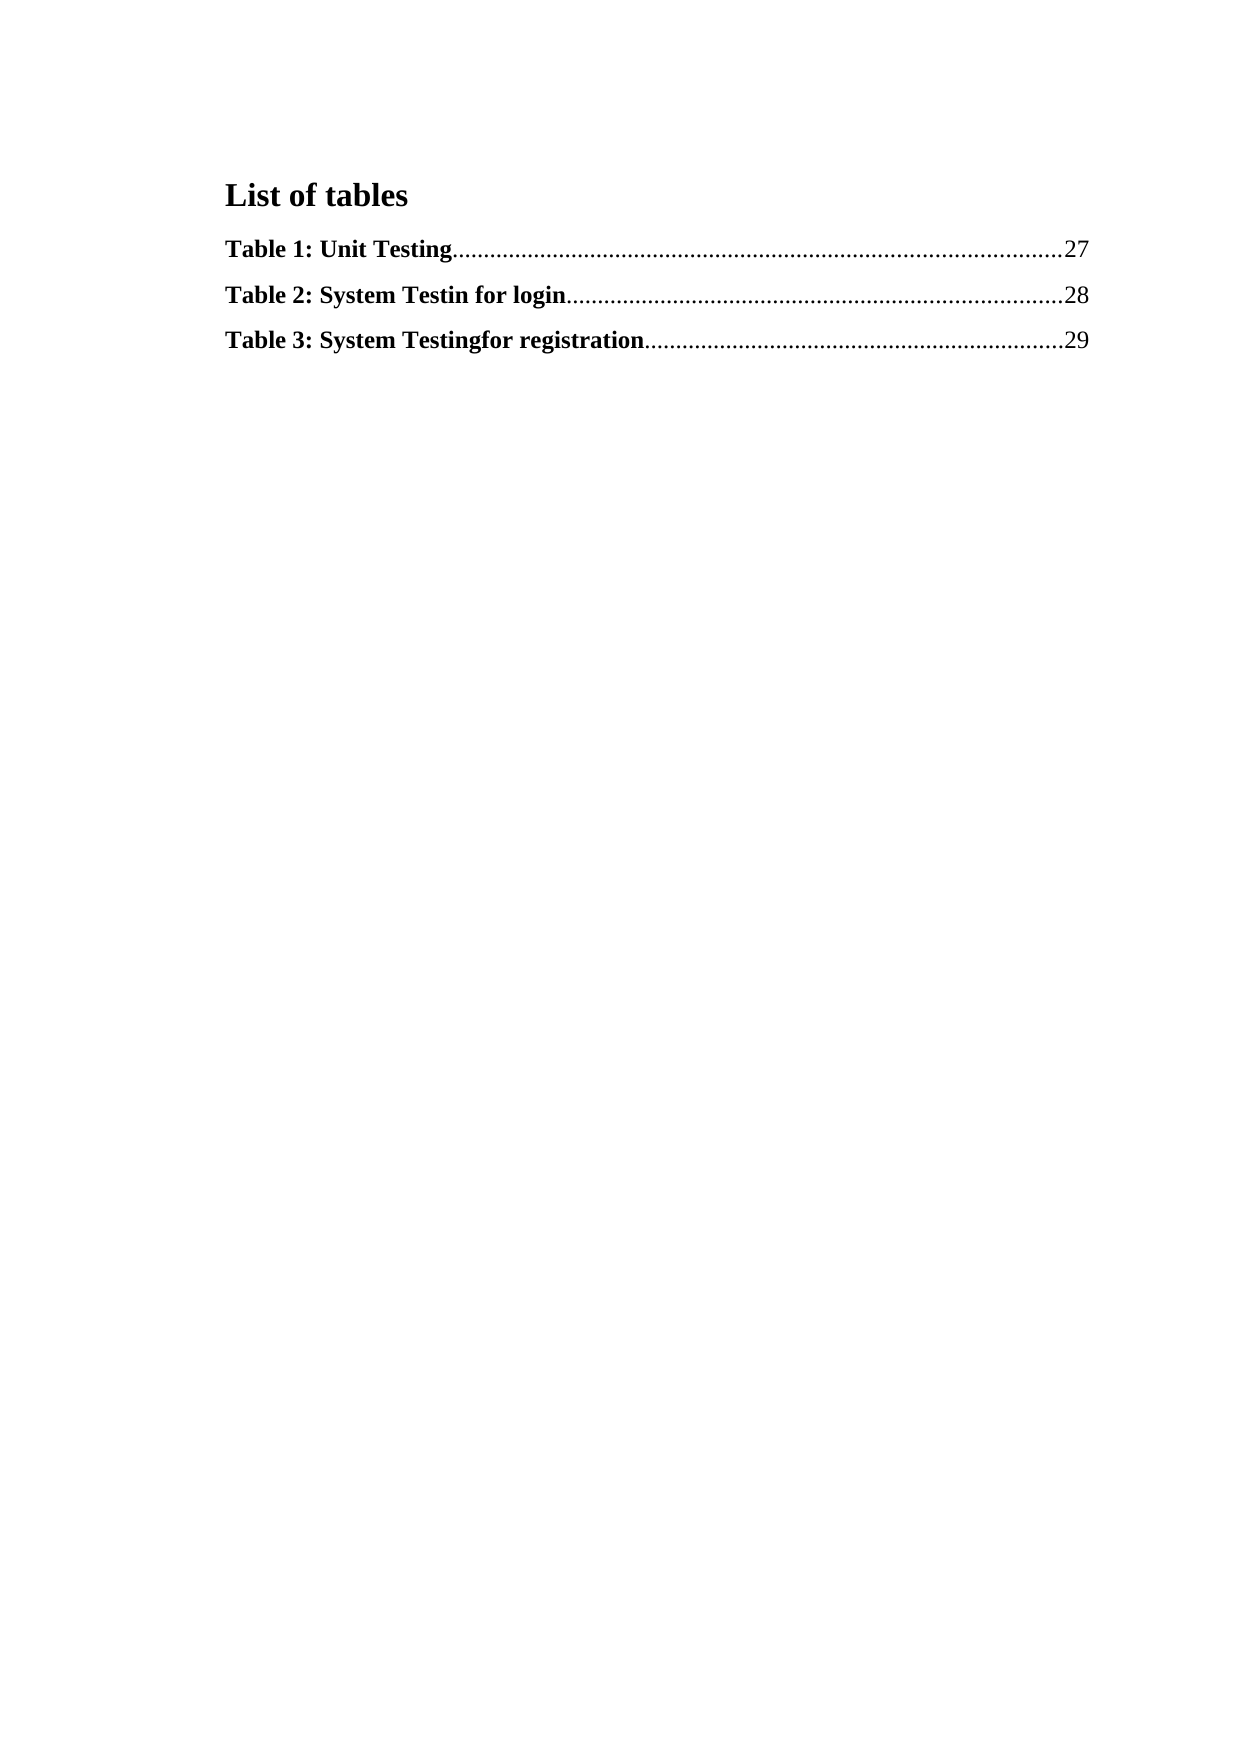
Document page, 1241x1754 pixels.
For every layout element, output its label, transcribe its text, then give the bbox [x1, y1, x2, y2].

text Table 1: Unit Testing 27 [225, 234, 1090, 263]
subtitle List of tables [225, 175, 1090, 213]
text Table 3: System Testingfor registration 29 [225, 325, 1090, 354]
text Table 2: System Testin for login 28 [225, 280, 1090, 308]
